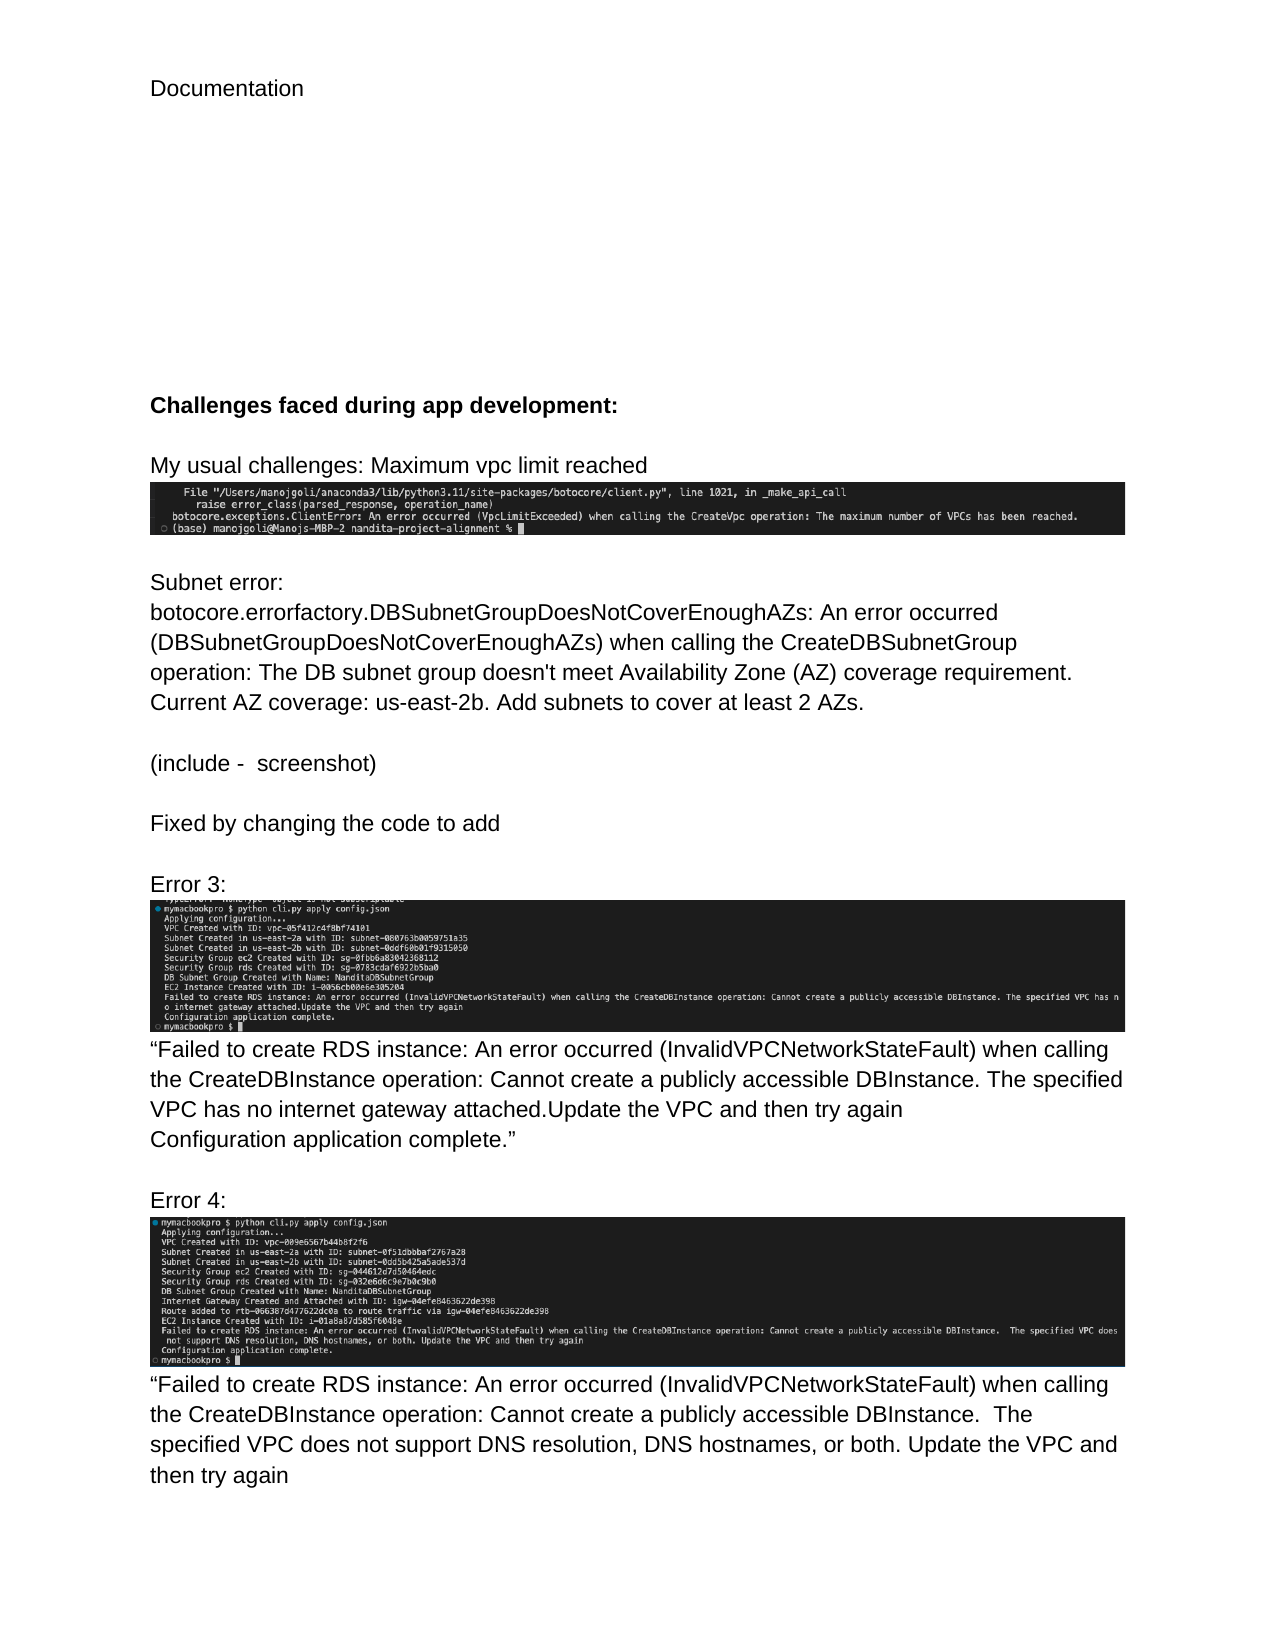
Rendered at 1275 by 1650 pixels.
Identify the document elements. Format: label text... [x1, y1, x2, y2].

picture [150, 482, 1125, 535]
text Configuration application complete.” [150, 1126, 1125, 1153]
text Error 4: [150, 1187, 1125, 1213]
text Error 3: [150, 871, 1125, 900]
picture [150, 1217, 1125, 1367]
text My usual challenges: Maximum vpc limit reached [150, 452, 1125, 482]
text “Failed to create RDS instance: An error occurred (InvalidVPCNetworkStateFault) when calling the CreateDBInstance operation: Cannot create a publicly accessible DBInstance. The specified VPC has no internet gateway attached.Update the VPC and then try again [150, 1036, 1125, 1123]
text Subnet error: [150, 568, 1125, 595]
text botocore.errorfactory.DBSubnetGroupDoesNotCoverEnoughAZs: An error occurred (DBSubnetGroupDoesNotCoverEnoughAZs) when calling the CreateDBSubnetGroup operation: The DB subnet group doesn't meet Availability Zone (AZ) coverage requirement. Current AZ coverage: us-east-2b. Add subnets to cover at least 2 AZs. [150, 599, 1125, 716]
text (include - screenshot) [150, 750, 1125, 776]
text “Failed to create RDS instance: An error occurred (InvalidVPCNetworkStateFault) when calling the CreateDBInstance operation: Cannot create a publicly accessible DBInstance. The specified VPC does not support DNS resolution, DNS hostnames, or both. Update the VPC and then try again [150, 1371, 1125, 1488]
text Challenges faced during app development: [150, 392, 1125, 418]
picture [150, 900, 1125, 1032]
text Fixed by changing the code to add [150, 810, 1125, 836]
